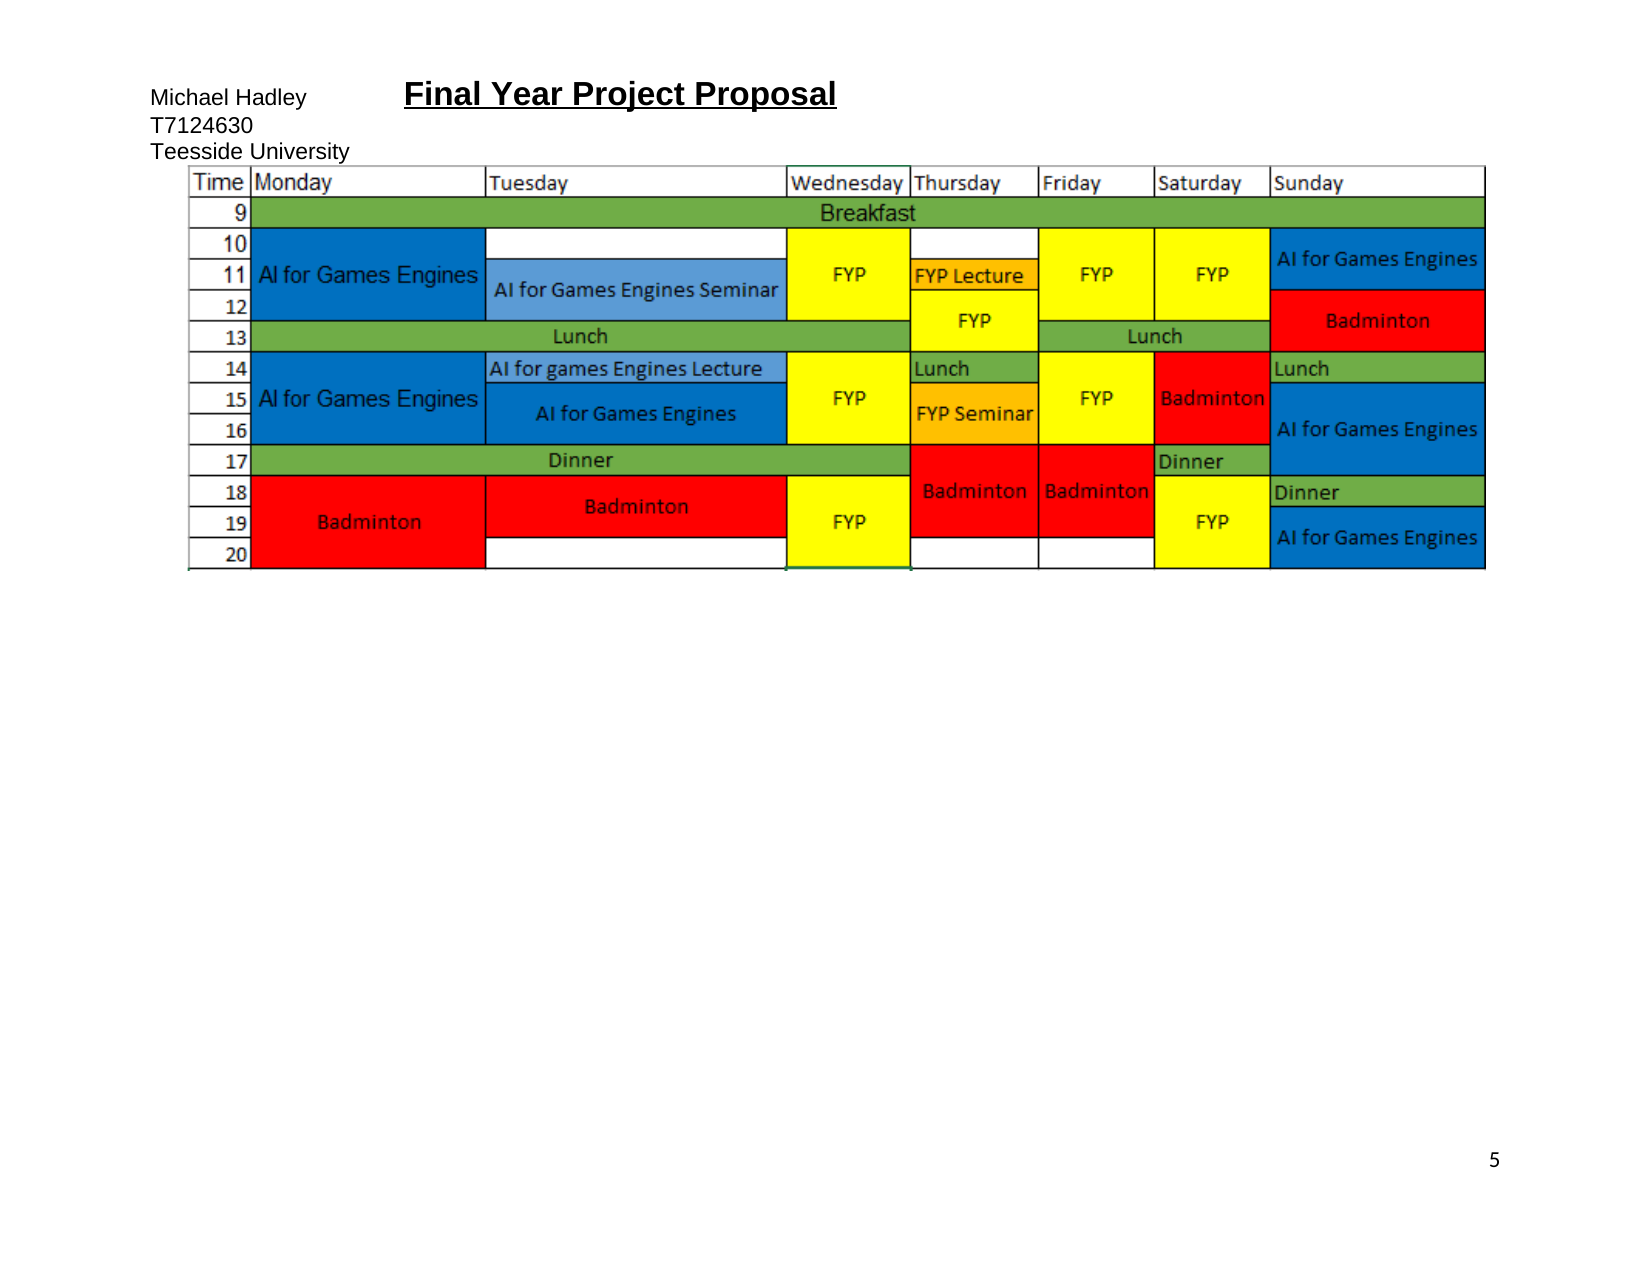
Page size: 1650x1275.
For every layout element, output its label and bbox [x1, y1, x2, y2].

picture [187, 165, 1486, 571]
